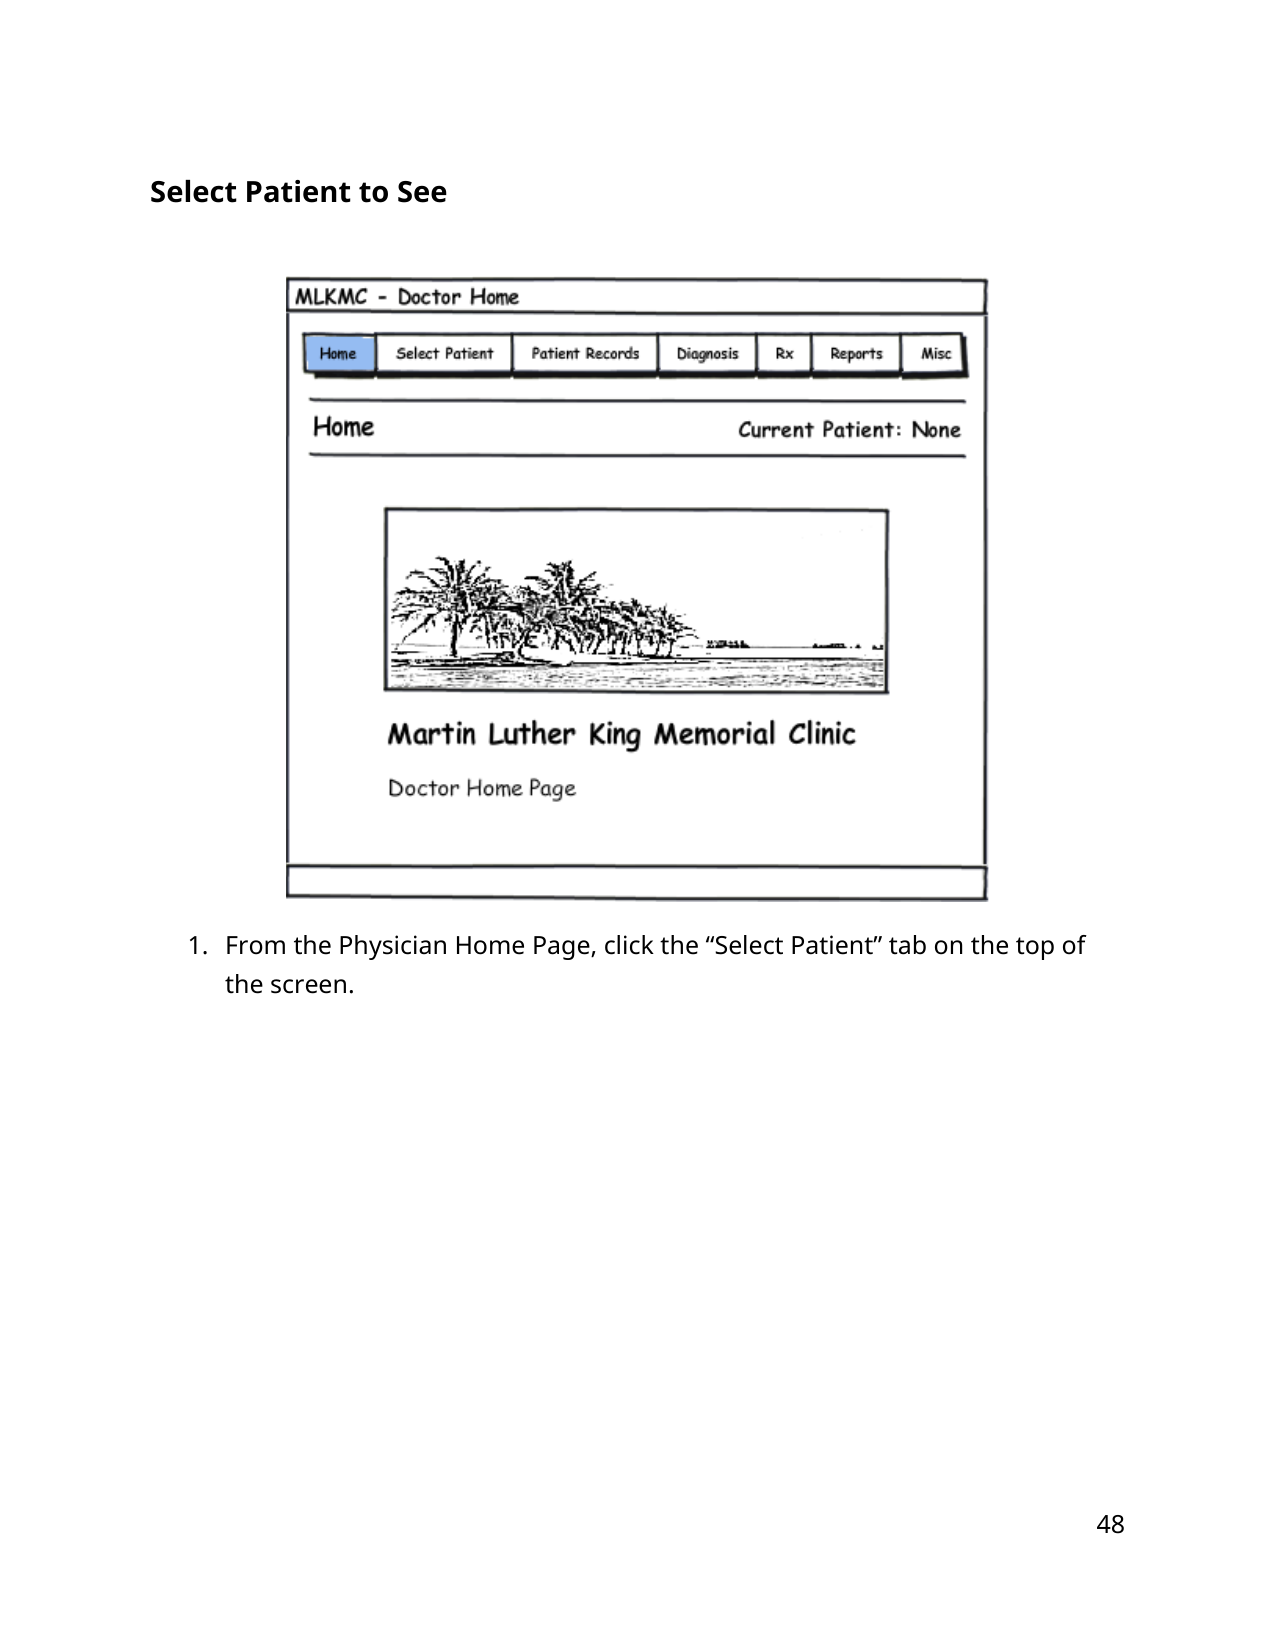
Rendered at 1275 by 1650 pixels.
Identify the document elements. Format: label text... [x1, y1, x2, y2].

subtitle Select Patient to See [150, 171, 1125, 211]
picture [286, 276, 989, 902]
list From the Physician Home Page, click the “Select Patient” tab on the top of the screen. [187, 927, 1125, 1001]
